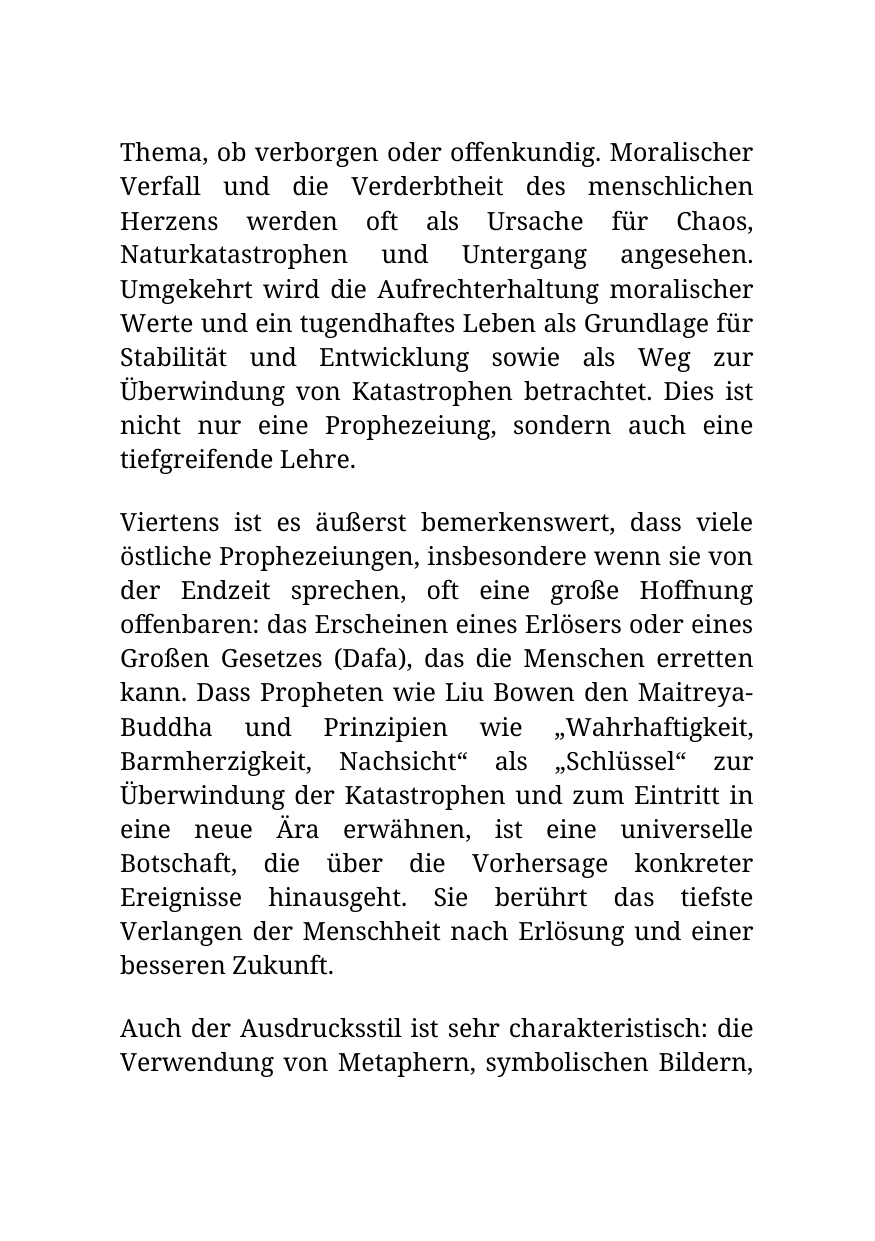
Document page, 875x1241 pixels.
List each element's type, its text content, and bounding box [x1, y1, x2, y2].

text Viertens ist es äußerst bemerkenswert, dass viele östliche Prophezeiungen, insbesondere wenn sie von der Endzeit sprechen, oft eine große Hoffnung offenbaren: das Erscheinen eines Erlösers oder eines Großen Gesetzes (Dafa), das die Menschen erretten kann. Dass Propheten wie Liu Bowen den Maitreya-Buddha und Prinzipien wie „Wahrhaftigkeit, Barmherzigkeit, Nachsicht“ als „Schlüssel“ zur Überwindung der Katastrophen und zum Eintritt in eine neue Ära erwähnen, ist eine universelle Botschaft, die über die Vorhersage konkreter Ereignisse hinausgeht. Sie berührt das tiefste Verlangen der Menschheit nach Erlösung und einer besseren Zukunft. [120, 505, 754, 982]
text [120, 1011, 754, 1079]
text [120, 135, 754, 476]
